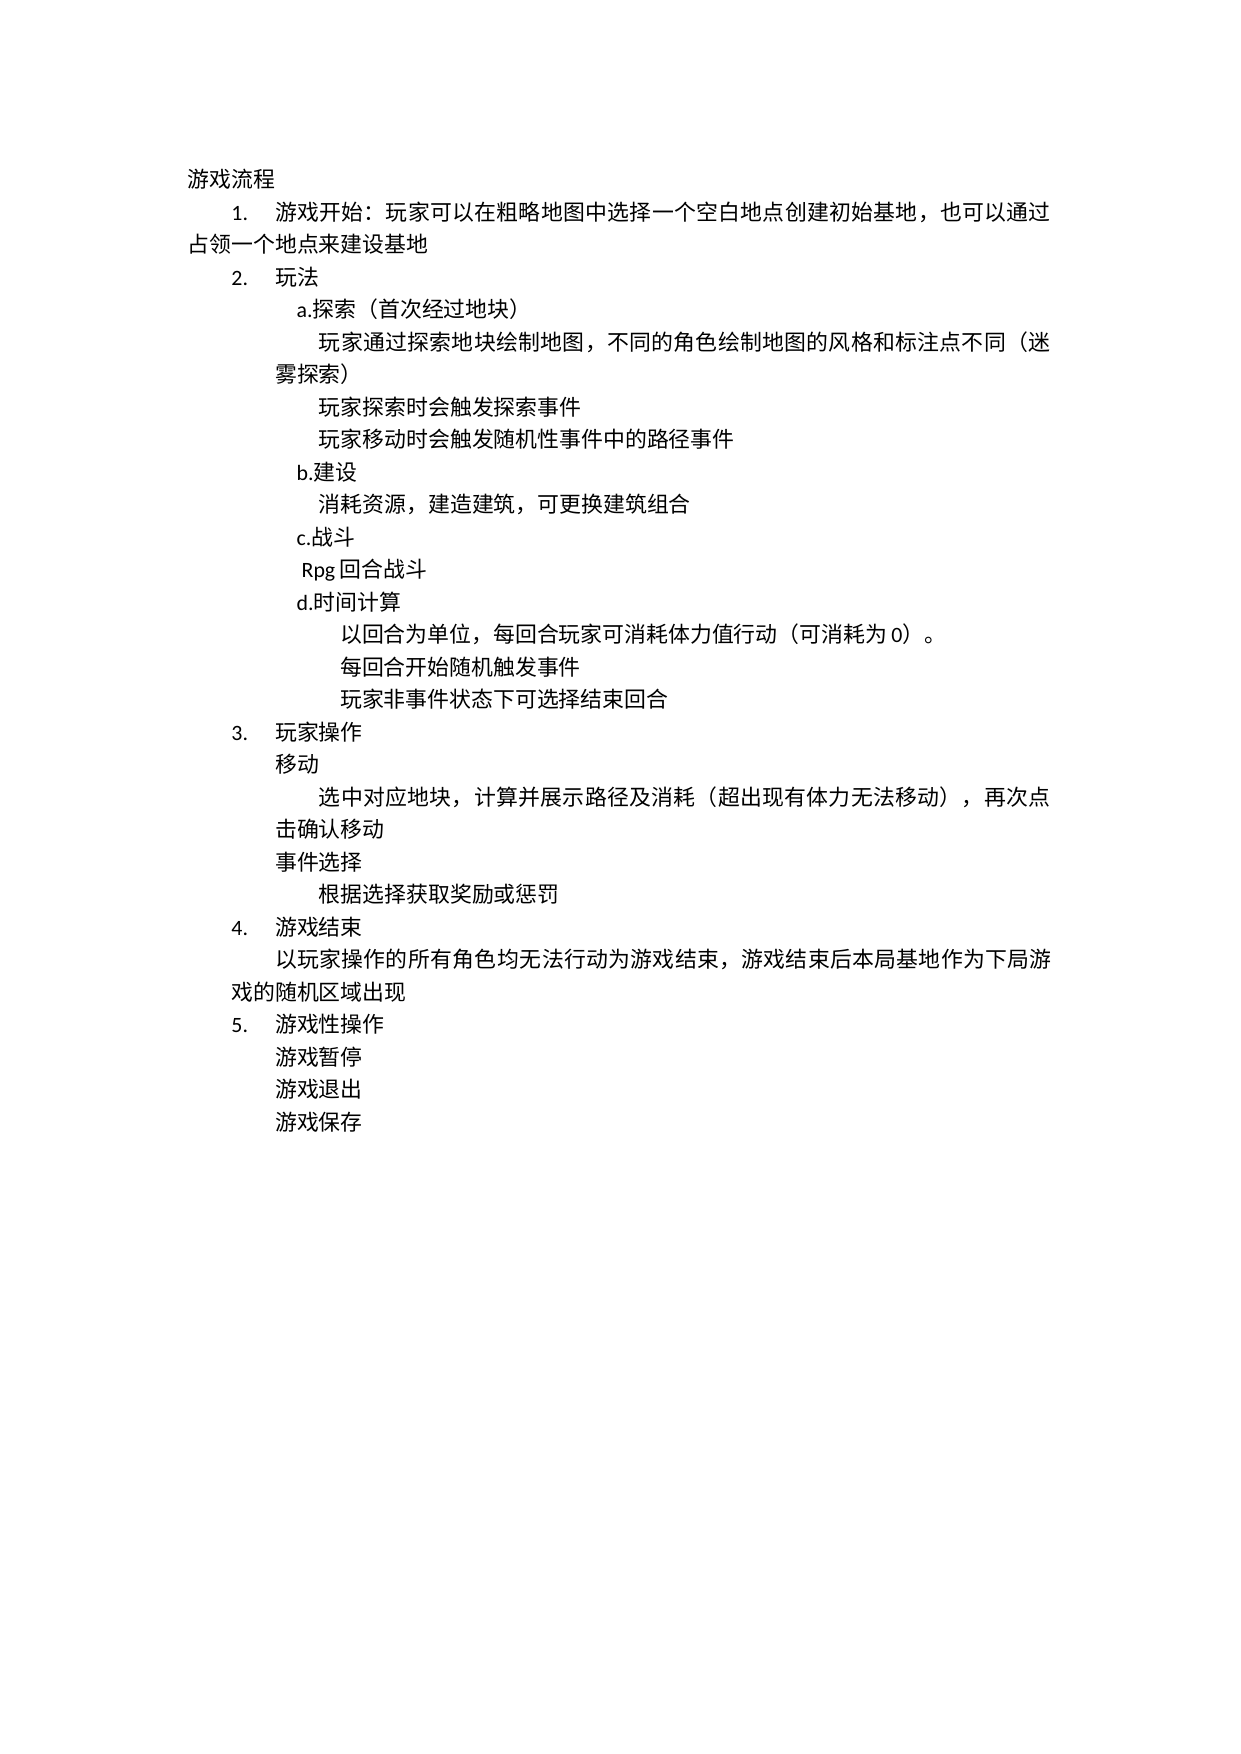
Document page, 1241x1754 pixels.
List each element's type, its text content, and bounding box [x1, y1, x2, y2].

list 游戏性操作 [187, 1007, 1053, 1039]
list 每回合开始随机触发事件 [209, 649, 1053, 682]
list 游戏保存 [231, 1104, 1053, 1137]
list 以回合为单位，每回合玩家可消耗体力值行动（可消耗为0）。 [209, 617, 1053, 649]
list b.建设 [209, 454, 1053, 487]
list 玩家非事件状态下可选择结束回合 [209, 682, 1053, 714]
list 移动 [231, 747, 1053, 779]
list 以玩家操作的所有角色均无法行动为游戏结束，游戏结束后本局基地作为下局游戏的随机区域出现 [231, 942, 1053, 1007]
list a.探索（首次经过地块） [209, 292, 1053, 324]
list 游戏流程 [187, 162, 1053, 194]
list 玩家操作 [187, 714, 1053, 747]
list 游戏暂停 [231, 1039, 1053, 1072]
list 游戏开始：玩家可以在粗略地图中选择一个空白地点创建初始基地，也可以通过占领一个地点来建设基地 [187, 194, 1053, 259]
list 玩家移动时会触发随机性事件中的路径事件 [275, 422, 1053, 454]
list 消耗资源，建造建筑，可更换建筑组合 [275, 487, 1053, 519]
list 事件选择 [231, 844, 1053, 877]
list 玩家通过探索地块绘制地图，不同的角色绘制地图的风格和标注点不同（迷雾探索） [275, 324, 1053, 389]
list 游戏结束 [187, 909, 1053, 942]
list 选中对应地块，计算并展示路径及消耗（超出现有体力无法移动），再次点击确认移动 [275, 779, 1053, 844]
list 游戏退出 [231, 1072, 1053, 1104]
list d.时间计算 [209, 584, 1053, 617]
list 玩家探索时会触发探索事件 [275, 389, 1053, 422]
list 根据选择获取奖励或惩罚 [275, 877, 1053, 909]
list Rpg回合战斗 [209, 552, 1053, 584]
list 玩法 [187, 259, 1053, 292]
list c.战斗 [209, 519, 1053, 552]
